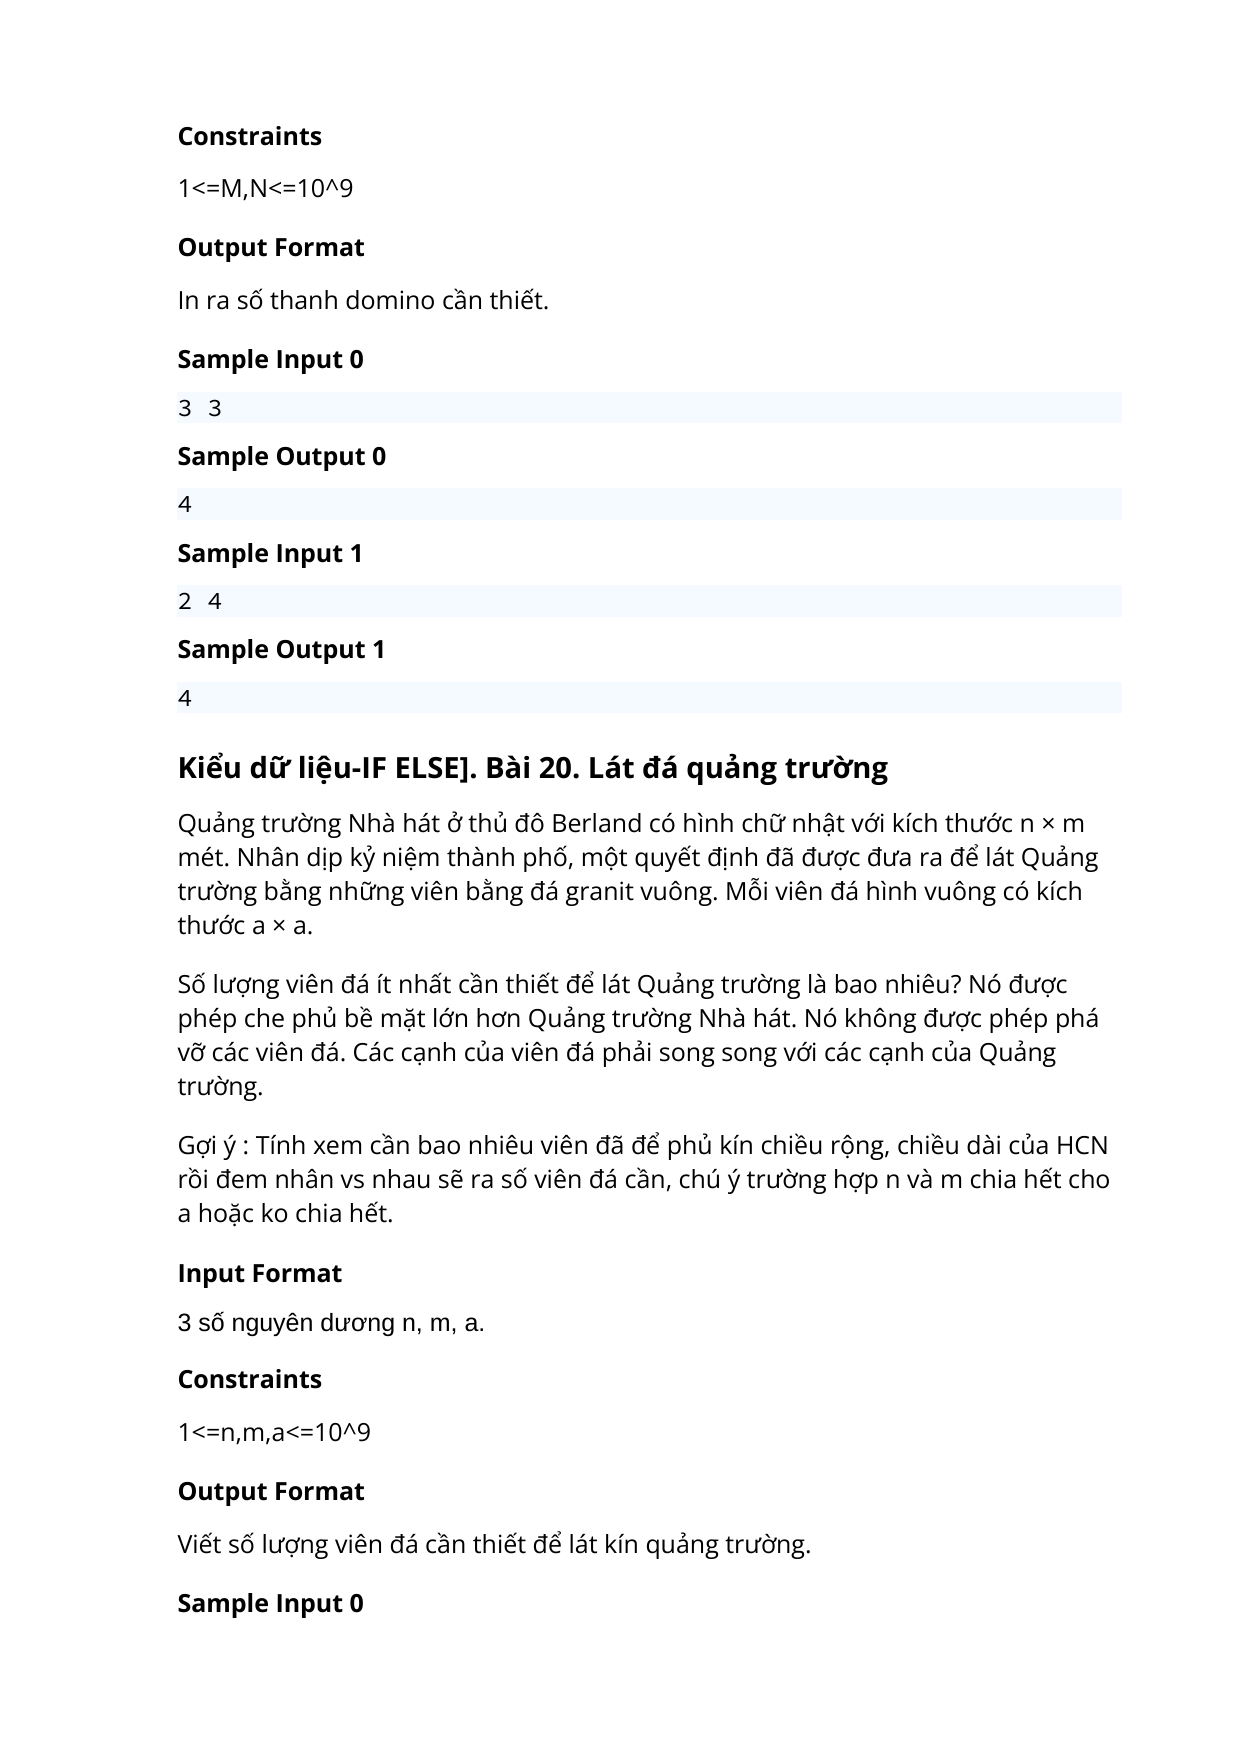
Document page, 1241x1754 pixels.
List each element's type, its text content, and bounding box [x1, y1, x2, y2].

text Sample Input 0 [177, 1586, 1122, 1619]
text 2 4 [177, 585, 1122, 617]
text 4 [177, 488, 1122, 520]
text Sample Output 1 [177, 632, 1122, 666]
text Kiểu dữ liệu-IF ELSE]. Bài 20. Lát đá quảng trường [177, 747, 1122, 787]
text Constraints [177, 118, 1122, 152]
text Sample Input 1 [177, 535, 1122, 569]
text Input Format [177, 1255, 1122, 1289]
text 1<=M,N<=10^9 [177, 171, 1122, 205]
text In ra số thanh domino cần thiết. [177, 283, 1122, 317]
text Output Format [177, 230, 1122, 264]
text Số lượng viên đá ít nhất cần thiết để lát Quảng trường là bao nhiêu? Nó được phép che phủ bề mặt lớn hơn Quảng trường Nhà hát. Nó không được phép phá vỡ các viên đá. Các cạnh của viên đá phải song song với các cạnh của Quảng trường. [177, 967, 1122, 1103]
text 4 [177, 682, 1122, 713]
text Gợi ý : Tính xem cần bao nhiêu viên đã để phủ kín chiều rộng, chiều dài của HCN rồi đem nhân vs nhau sẽ ra số viên đá cần, chú ý trường hợp n và m chia hết cho a hoặc ko chia hết. [177, 1128, 1122, 1230]
text Constraints [177, 1362, 1122, 1396]
text Quảng trường Nhà hát ở thủ đô Berland có hình chữ nhật với kích thước n × m mét. Nhân dịp kỷ niệm thành phố, một quyết định đã được đưa ra để lát Quảng trường bằng những viên bằng đá granit vuông. Mỗi viên đá hình vuông có kích thước a × a. [177, 806, 1122, 942]
text Output Format [177, 1474, 1122, 1508]
text 3 3 [177, 392, 1122, 423]
text 1<=n,m,a<=10^9 [177, 1414, 1122, 1449]
text Viết số lượng viên đá cần thiết để lát kín quảng trường. [177, 1526, 1122, 1561]
text Sample Input 0 [177, 342, 1122, 376]
text Sample Output 0 [177, 439, 1122, 473]
